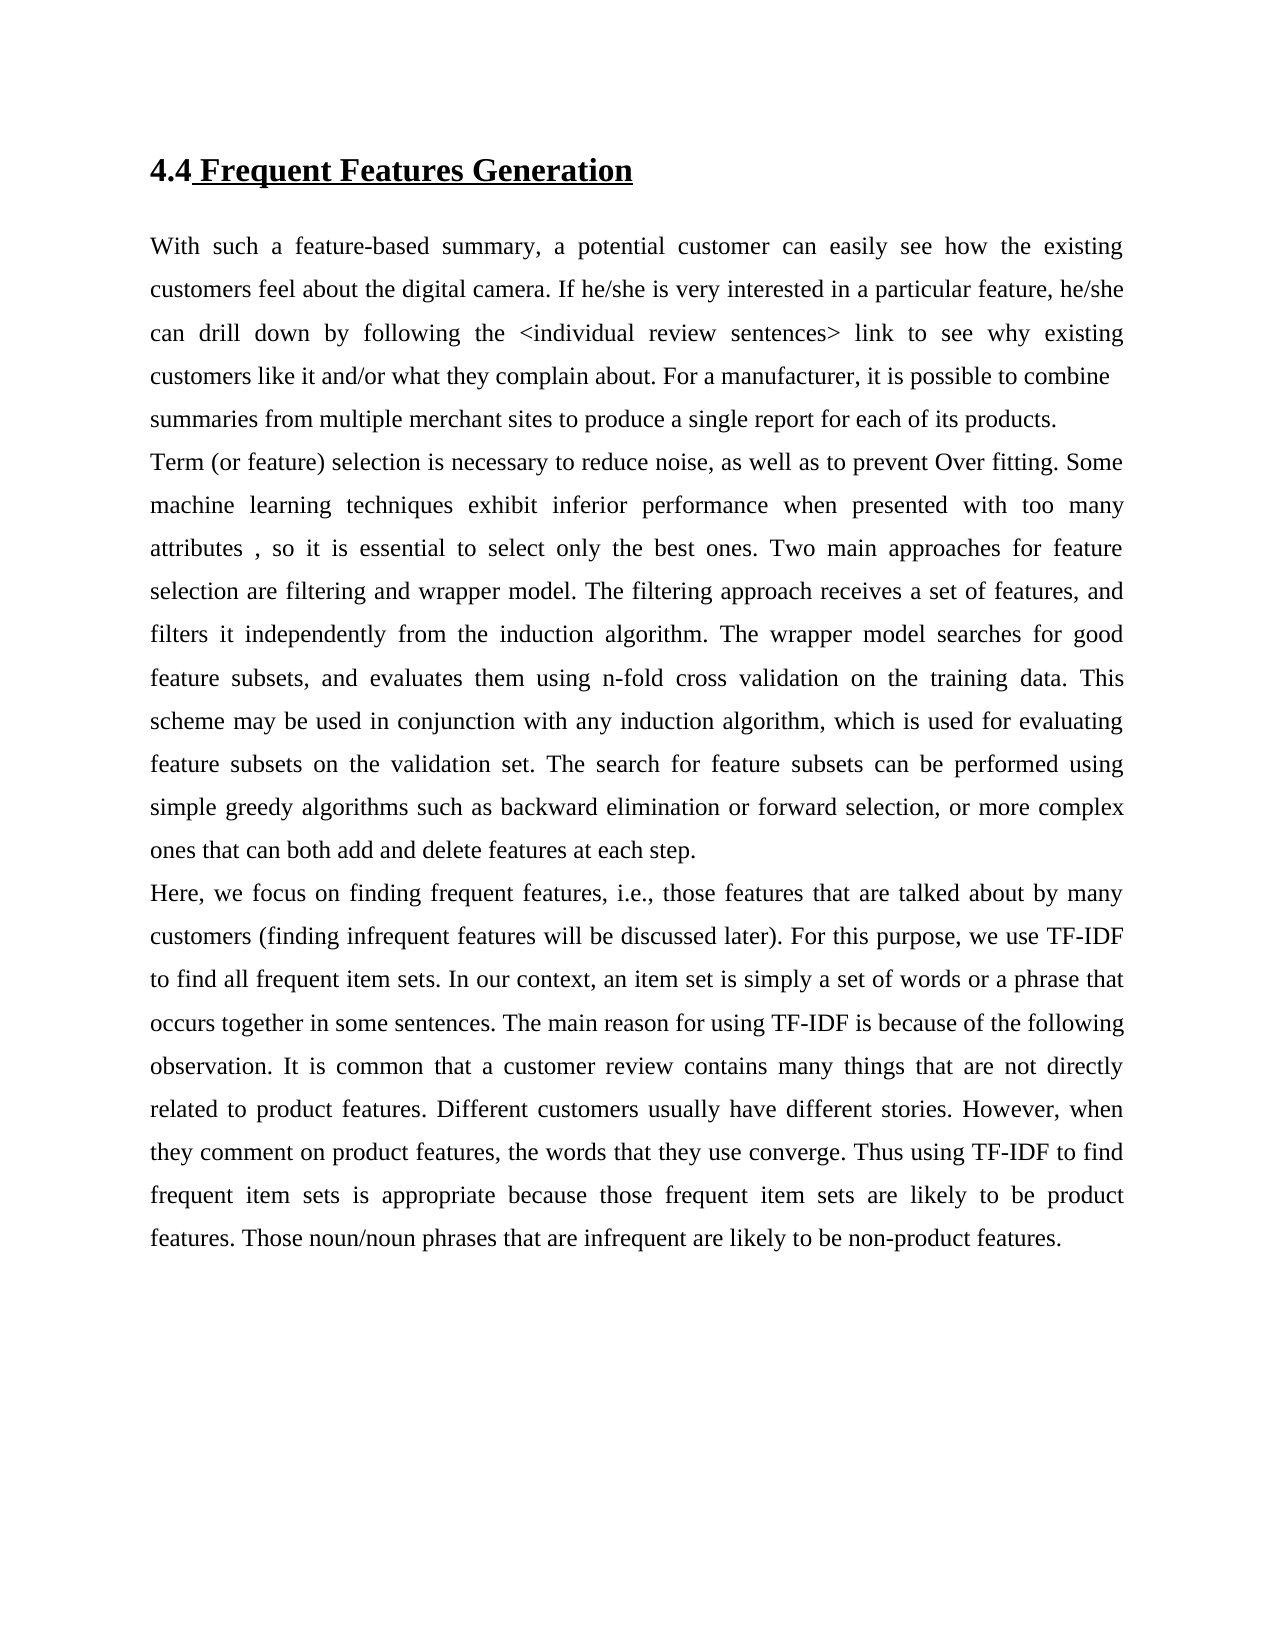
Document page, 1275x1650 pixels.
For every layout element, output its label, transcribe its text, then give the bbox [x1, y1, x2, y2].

text Here, we focus on finding frequent features, i.e., those features that are talked about by many customers (finding infrequent features will be discussed later). For this purpose, we use TF-IDF to find all frequent item sets. In our context, an item set is simply a set of words or a phrase that occurs together in some sentences. The main reason for using TF-IDF is because of the following observation. It is common that a customer review contains many things that are not directly related to product features. Different customers usually have different stories. However, when they comment on product features, the words that they use converge. Thus using TF-IDF to find frequent item sets is appropriate because those frequent item sets are likely to be product features. Those noun/noun phrases that are infrequent are likely to be non-product features. [150, 878, 1125, 1252]
text 4.4 Frequent Features Generation [150, 150, 1125, 188]
text With such a feature-based summary, a potential customer can easily see how the existing customers feel about the digital camera. If he/she is very interested in a particular feature, he/she can drill down by following the <individual review sentences> link to see why existing customers like it and/or what they complain about. For a manufacturer, it is possible to combine [150, 231, 1125, 389]
text Term (or feature) selection is necessary to reduce noise, as well as to prevent Over fitting. Some machine learning techniques exhibit inferior performance when presented with too many attributes , so it is essential to select only the best ones. Two main approaches for feature selection are filtering and wrapper model. The filtering approach receives a set of features, and filters it independently from the induction algorithm. The wrapper model searches for good feature subsets, and evaluates them using n-fold cross validation on the training data. This scheme may be used in conjunction with any induction algorithm, which is used for evaluating feature subsets on the validation set. The search for feature subsets can be performed using simple greedy algorithms such as backward elimination or forward selection, or more complex ones that can both add and delete features at each step. [150, 447, 1125, 864]
text summaries from multiple merchant sites to produce a single report for each of its products. [150, 404, 1125, 433]
